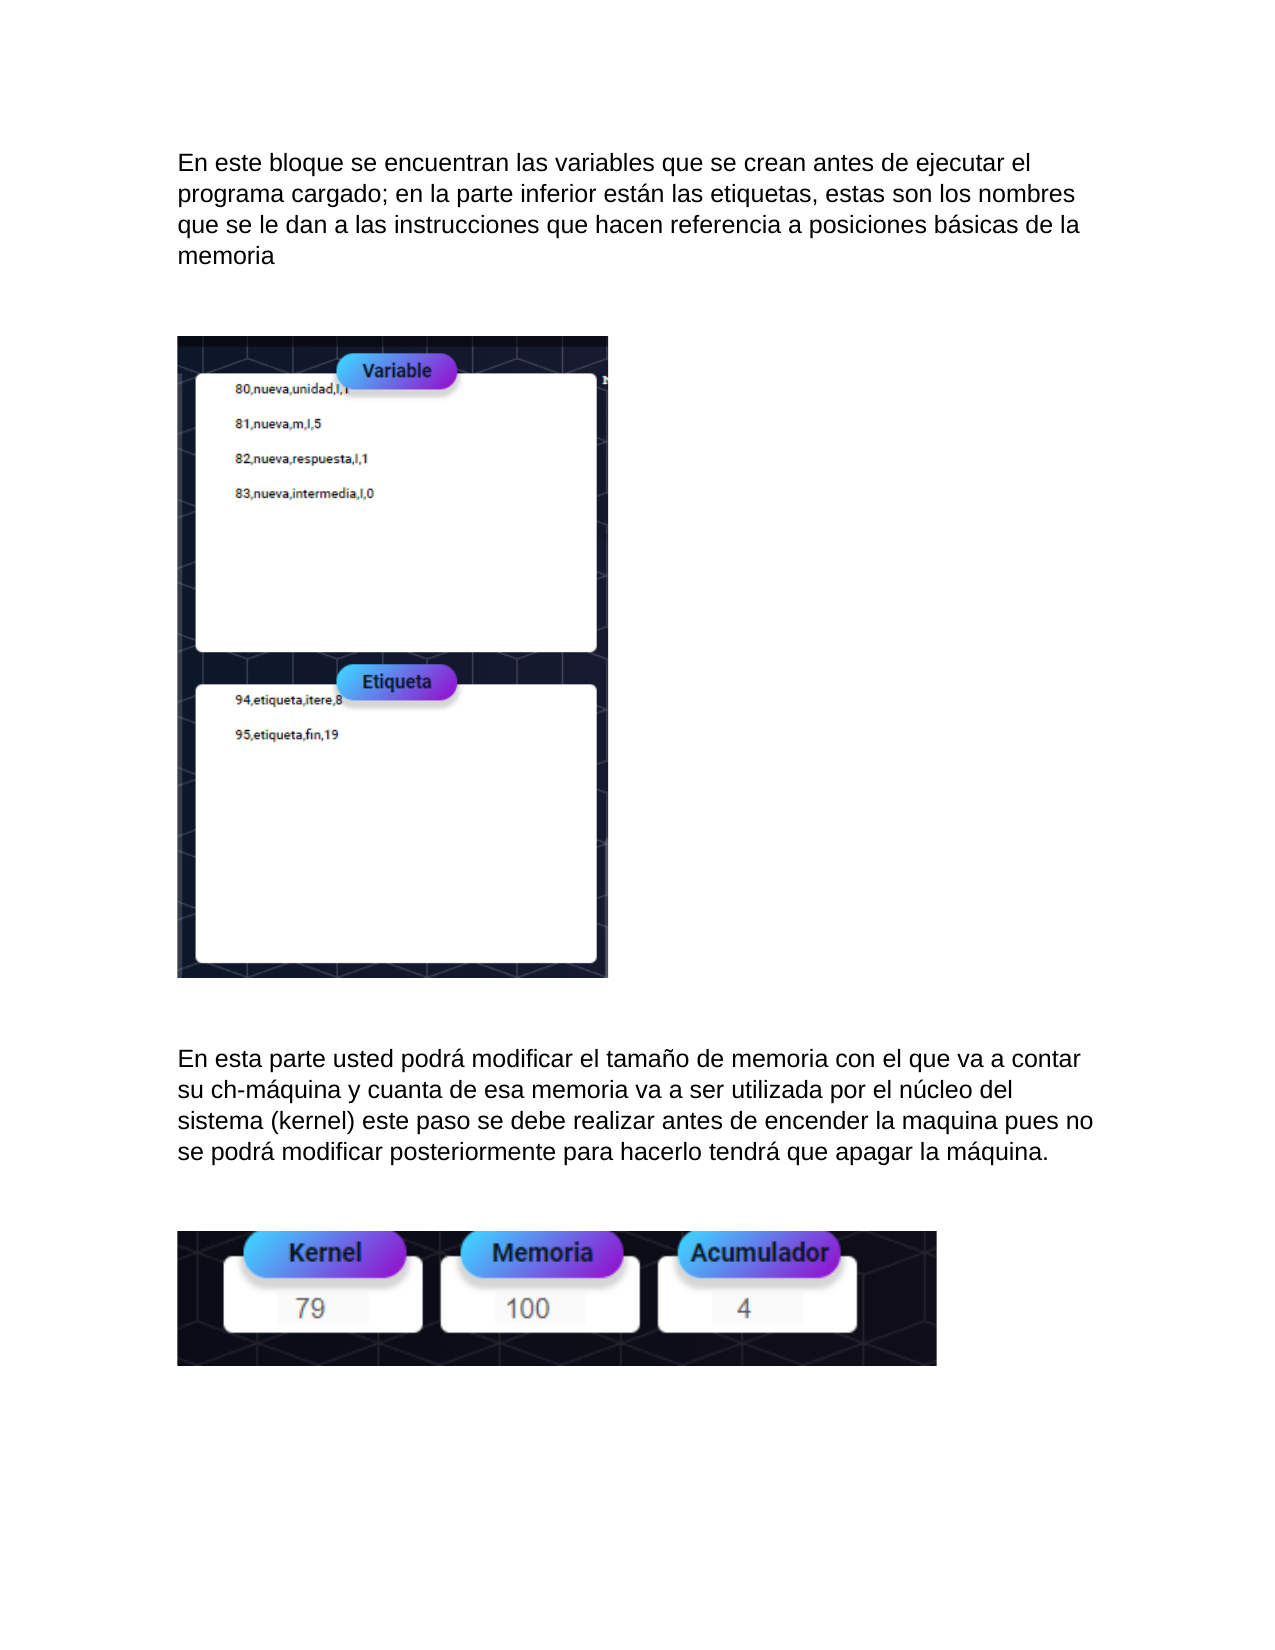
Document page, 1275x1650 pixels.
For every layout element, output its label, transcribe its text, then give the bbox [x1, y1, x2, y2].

picture [177, 336, 609, 978]
picture [177, 1231, 937, 1366]
text En esta parte usted podrá modificar el tamaño de memoria con el que va a contar su ch-máquina y cuanta de esa memoria va a ser utilizada por el núcleo del sistema (kernel) este paso se debe realizar antes de encender la maquina pues no se podrá modificar posteriormente para hacerlo tendrá que apagar la máquina. [177, 1044, 1098, 1166]
text En este bloque se encuentran las variables que se crean antes de ejecutar el programa cargado; en la parte inferior están las etiquetas, estas son los nombres que se le dan a las instrucciones que hacen referencia a posiciones básicas de la memoria [177, 148, 1098, 269]
